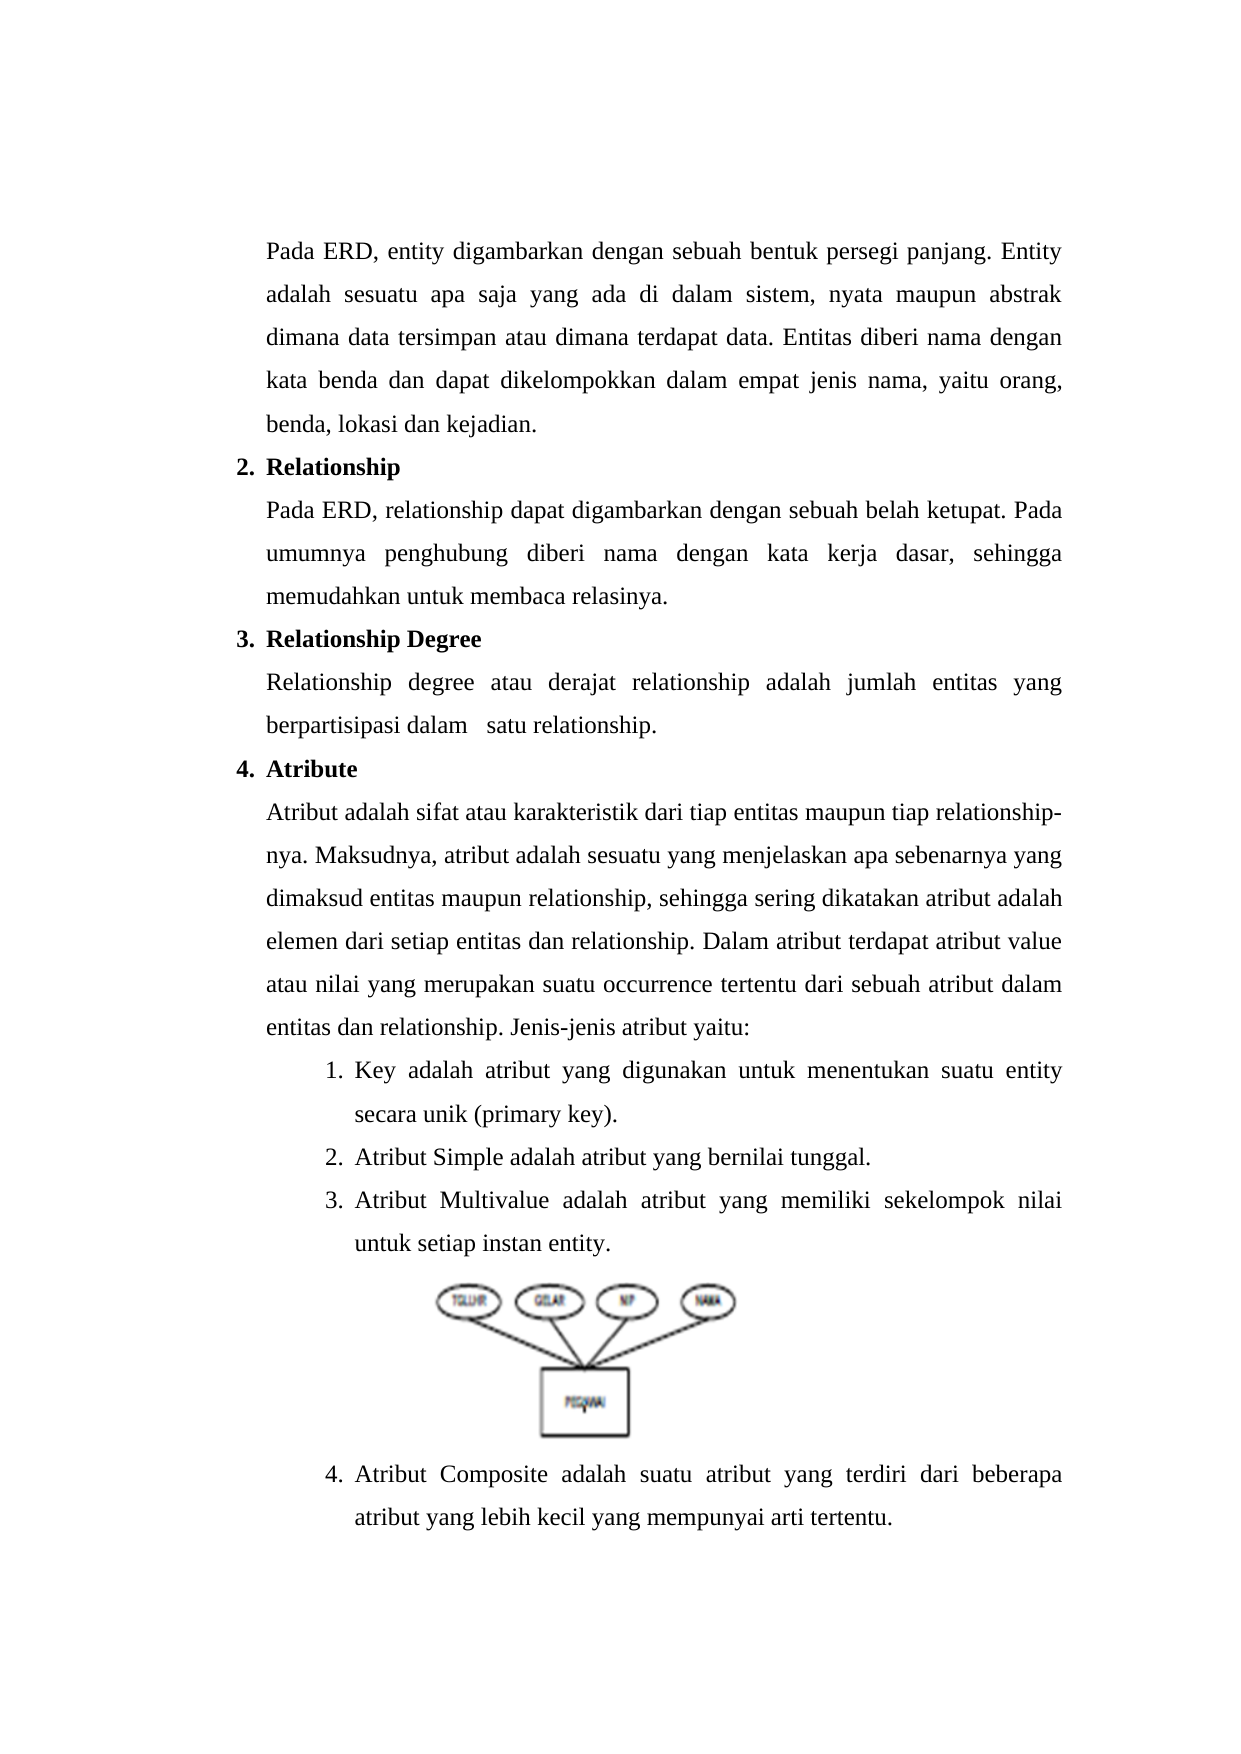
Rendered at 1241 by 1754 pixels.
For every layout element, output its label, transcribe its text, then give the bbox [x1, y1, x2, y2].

list Relationship degree atau derajat relationship adalah jumlah entitas yang berpartisipasi dalam satu relationship. [266, 667, 1063, 739]
list Key adalah atribut yang digunakan untuk menentukan suatu entity secara unik (primary key). [325, 1056, 1063, 1127]
list Atribut Simple adalah atribut yang bernilai tunggal. [325, 1142, 1063, 1171]
list Pada ERD, entity digambarkan dengan sebuah bentuk persegi panjang. Entity adalah sesuatu apa saja yang ada di dalam sistem, nyata maupun abstrak dimana data tersimpan atau dimana terdapat data. Entitas diberi nama dengan kata benda dan dapat dikelompokkan dalam empat jenis nama, yaitu orang, benda, lokasi dan kejadian. [266, 236, 1063, 437]
list Atribut Composite adalah suatu atribut yang terdiri dari beberapa atribut yang lebih kecil yang mempunyai arti tertentu. [325, 1459, 1063, 1531]
picture [431, 1271, 749, 1445]
list Relationship [236, 452, 1063, 481]
list Atribute [236, 754, 1063, 782]
list Atribut adalah sifat atau karakteristik dari tiap entitas maupun tiap relationship-nya. Maksudnya, atribut adalah sesuatu yang menjelaskan apa sebenarnya yang dimaksud entitas maupun relationship, sehingga sering dikatakan atribut adalah elemen dari setiap entitas dan relationship. Dalam atribut terdapat atribut value atau nilai yang merupakan suatu occurrence tertentu dari sebuah atribut dalam entitas dan relationship. Jenis-jenis atribut yaitu: [266, 797, 1063, 1041]
list Pada ERD, relationship dapat digambarkan dengan sebuah belah ketupat. Pada umumnya penghubung diberi nama dengan kata kerja dasar, sehingga memudahkan untuk membaca relasinya. [266, 495, 1063, 610]
list Atribut Multivalue adalah atribut yang memiliki sekelompok nilai untuk setiap instan entity. [325, 1185, 1063, 1257]
list Relationship Degree [236, 624, 1063, 653]
